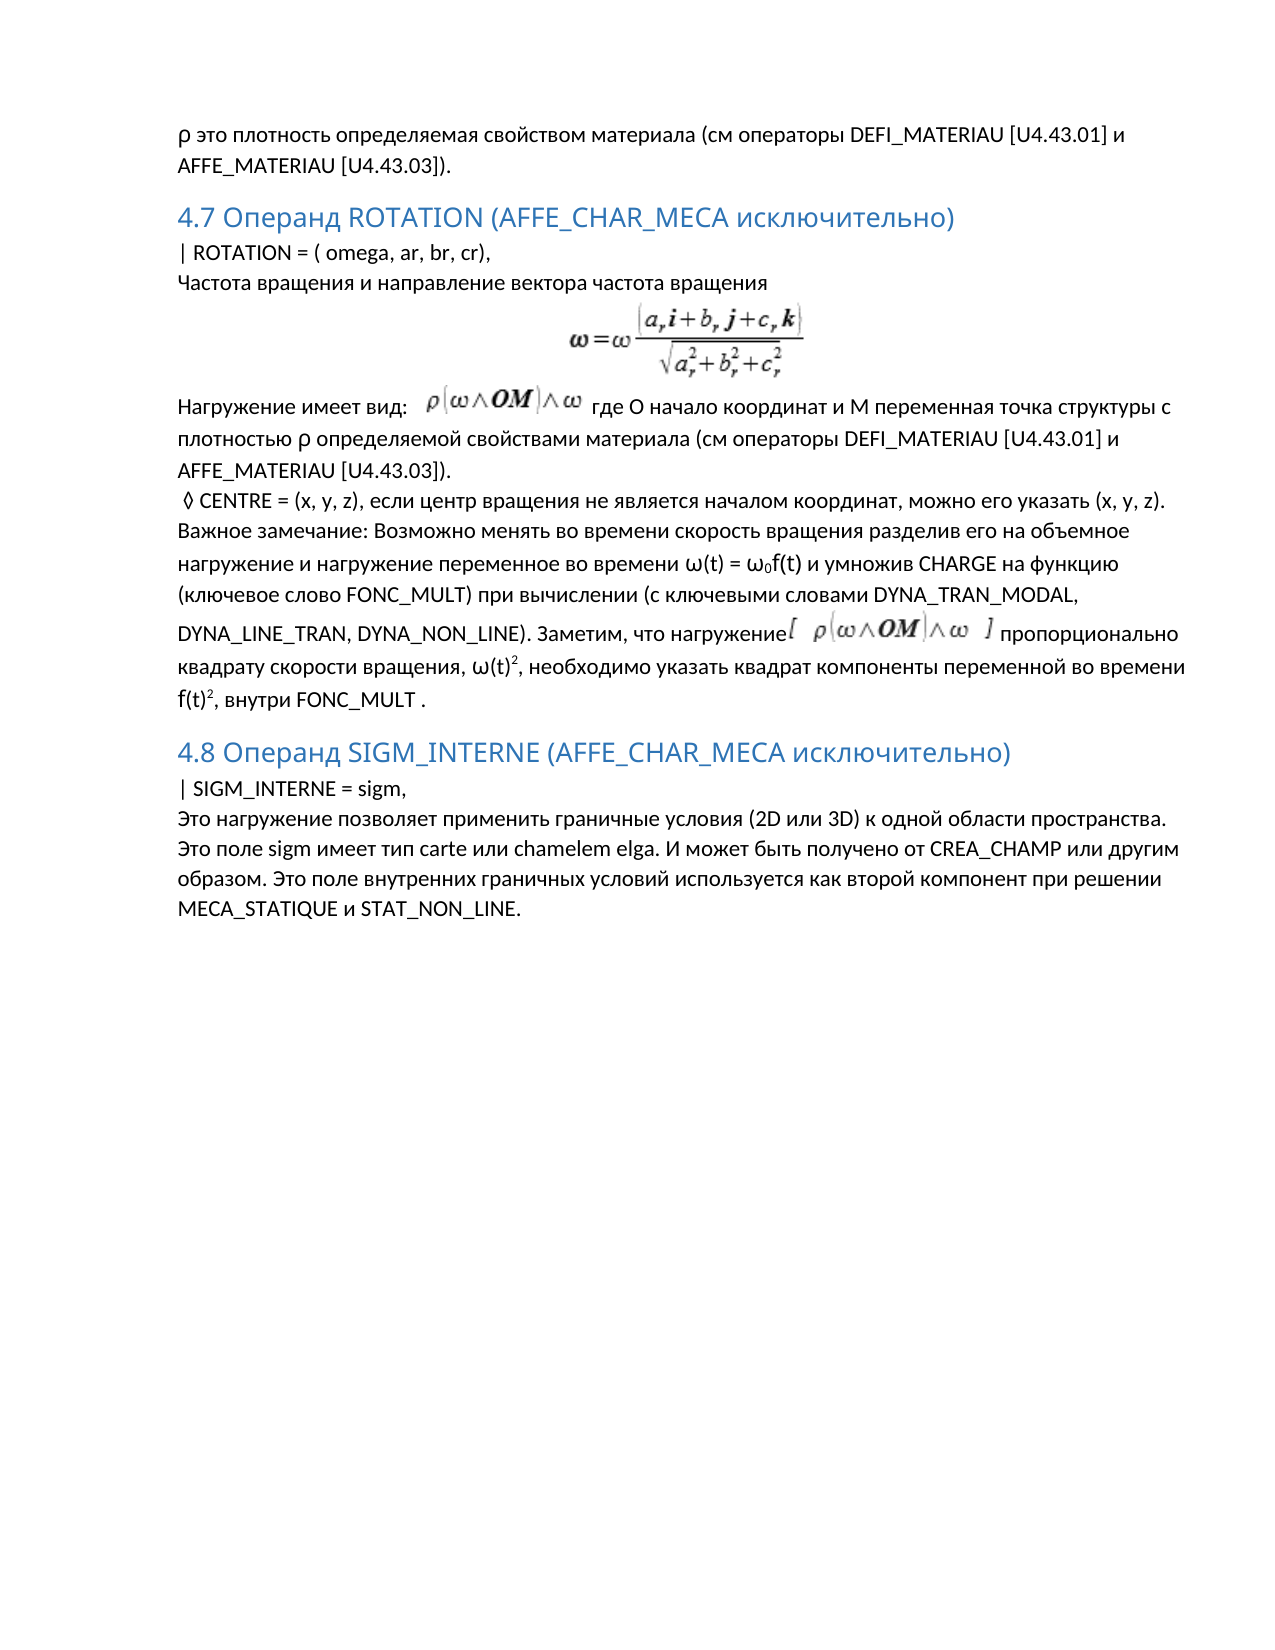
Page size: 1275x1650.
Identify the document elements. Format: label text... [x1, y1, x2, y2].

subtitle 4.7 Операнд ROTATION (AFFE_CHAR_MECA исключительно) [177, 198, 1186, 235]
subtitle 4.8 Операнд SIGM_INTERNE (AFFE_CHAR_MECA исключительно) [177, 734, 1186, 771]
text ◊ CENTRE = (x, y, z), если центр вращения не является началом координат, можно его указать (x, y, z). Важное замечание: Возможно менять во времени скорость вращения разделив его на объемное нагружение и нагружение переменное во времени ω(t) = ω0f(t) и умножив CHARGE на функцию (ключевое слово FONC_MULT) при вычислении (с ключевыми словами DYNA_TRAN_MODAL, DYNA_LINE_TRAN, DYNA_NON_LINE). Заметим, что нагружениепропорционально квадрату скорости вращения, ω(t)2, необходимо указать квадрат компоненты переменной во времени f(t)2, внутри FONC_MULT . [177, 486, 1186, 715]
picture [413, 385, 592, 414]
text | SIGM_INTERNE = sigm, [177, 774, 1186, 802]
picture [557, 298, 807, 384]
text | ROTATION = ( omega, ar, br, cr), [177, 238, 1186, 266]
text Нагружение имеет вид: где O начало координат и M переменная точка структуры с плотностью ρ определяемой свойствами материала (см операторы DEFI_MATERIAU [U4.43.01] и AFFE_MATERIAU [U4.43.03]). [177, 386, 1186, 484]
text Частота вращения и направление вектора частота вращения [177, 268, 1186, 296]
text Это нагружение позволяет применить граничные условия (2D или 3D) к одной области пространства. Это поле sigm имеет тип carte или chamelem elga. И может быть получено от CREA_CHAMP или другим образом. Это поле внутренних граничных условий используется как второй компонент при решении MECA_STATIQUE и STAT_NON_LINE. [177, 804, 1186, 922]
picture [787, 610, 1000, 642]
text ρ это плотность определяемая свойством материала (см операторы DEFI_MATERIAU [U4.43.01] и AFFE_MATERIAU [U4.43.03]). [177, 118, 1186, 179]
